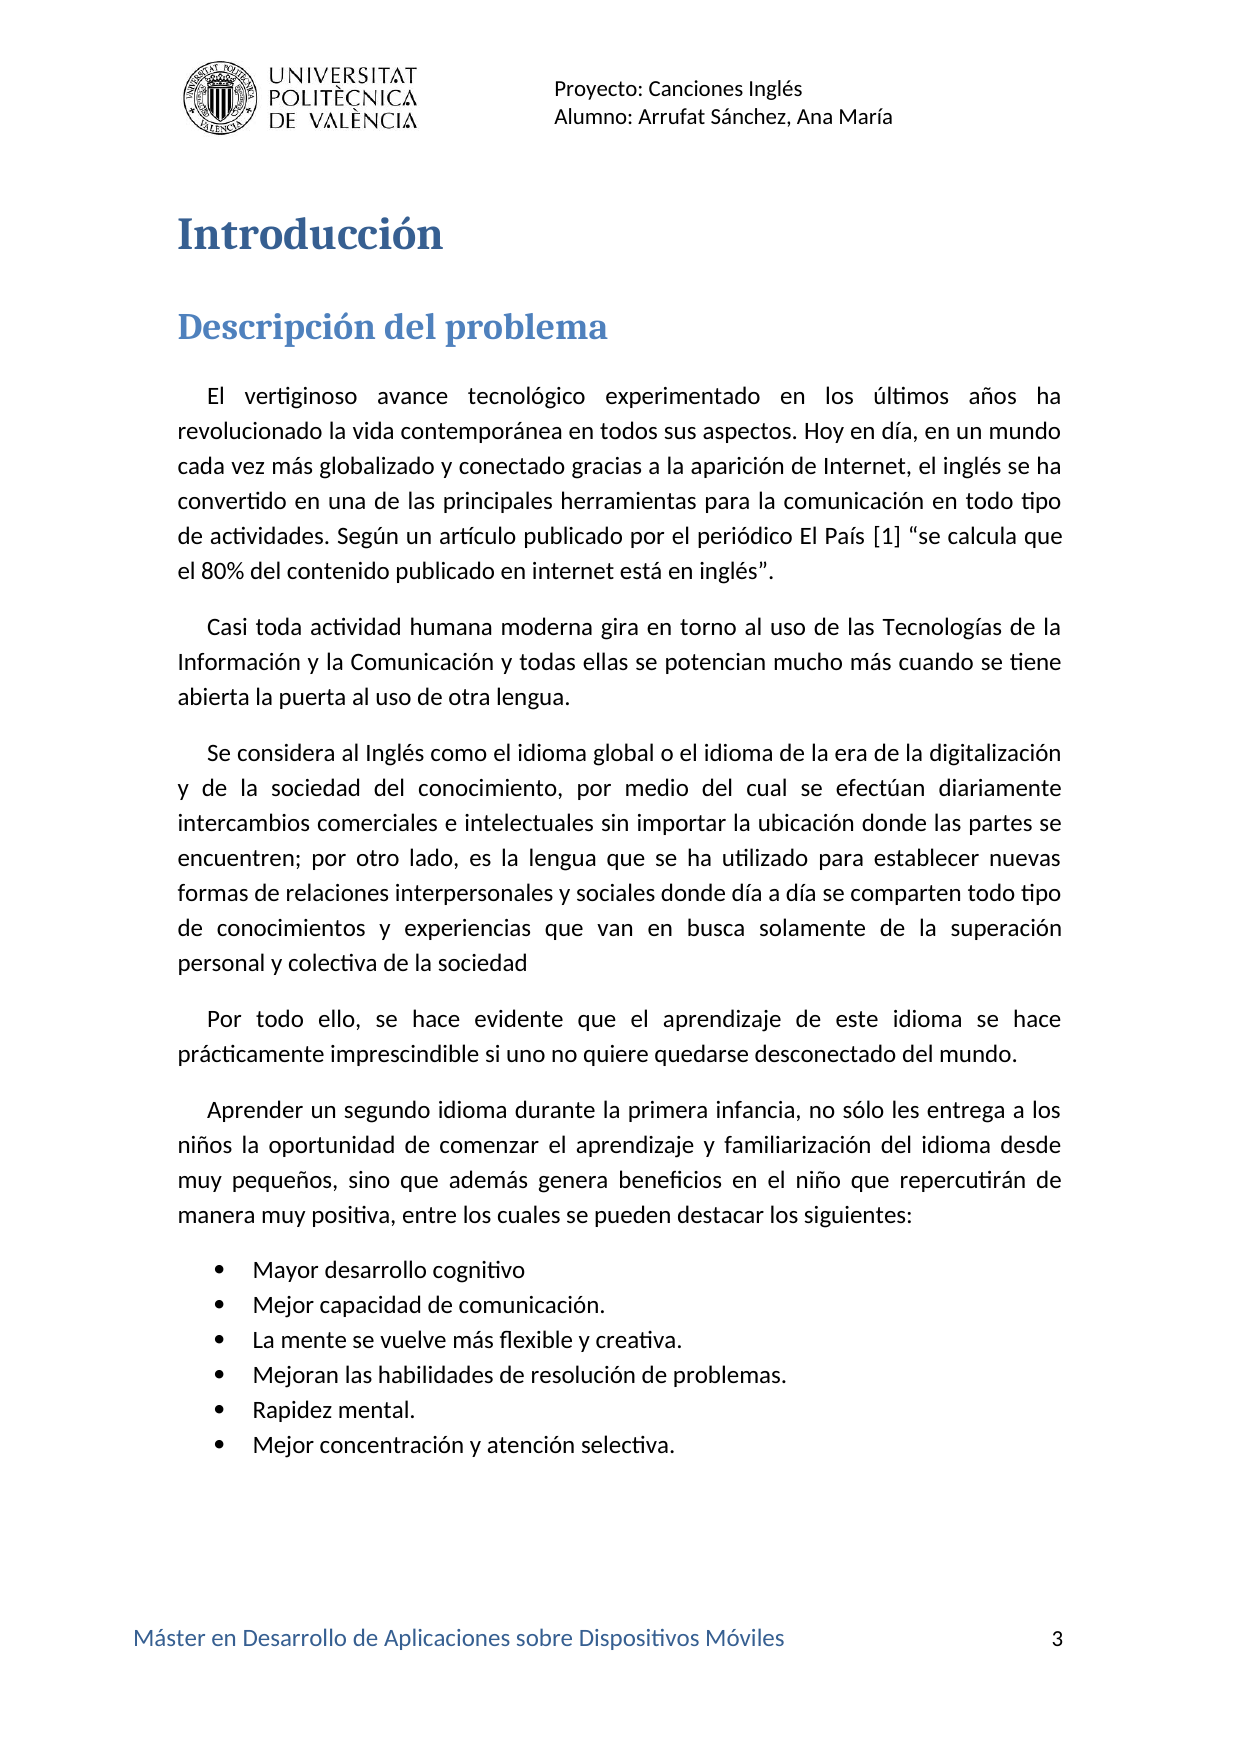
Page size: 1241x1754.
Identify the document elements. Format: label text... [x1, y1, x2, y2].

text Por todo ello, se hace evidente que el aprendizaje de este idioma se hace prácticamente imprescindible si uno no quiere quedarse desconectado del mundo. [177, 1003, 1063, 1068]
list Mayor desarrollo cognitivo [215, 1254, 1063, 1285]
list La mente se vuelve más flexible y creativa. [215, 1324, 1063, 1355]
list Mejoran las habilidades de resolución de problemas. [215, 1359, 1063, 1390]
list Mejor concentración y atención selectiva. [215, 1429, 1063, 1460]
list Rapidez mental. [215, 1394, 1063, 1425]
subtitle Introducción [177, 208, 1063, 261]
text Casi toda actividad humana moderna gira en torno al uso de las Tecnologías de la Información y la Comunicación y todas ellas se potencian mucho más cuando se tiene abierta la puerta al uso de otra lengua. [177, 611, 1063, 712]
text Aprender un segundo idioma durante la primera infancia, no sólo les entrega a los niños la oportunidad de comenzar el aprendizaje y familiarización del idioma desde muy pequeños, sino que además genera beneficios en el niño que repercutirán de manera muy positiva, entre los cuales se pueden destacar los siguientes: [177, 1094, 1063, 1229]
text El vertiginoso avance tecnológico experimentado en los últimos años ha revolucionado la vida contemporánea en todos sus aspectos. Hoy en día, en un mundo cada vez más globalizado y conectado gracias a la aparición de Internet, el inglés se ha convertido en una de las principales herramientas para la comunicación en todo tipo de actividades. Según un artículo publicado por el periódico El País [1] “se calcula que el 80% del contenido publicado en internet está en inglés”. [177, 380, 1063, 586]
picture [162, 49, 438, 146]
list Mejor capacidad de comunicación. [215, 1289, 1063, 1320]
text Se considera al Inglés como el idioma global o el idioma de la era de la digitalización y de la sociedad del conocimiento, por medio del cual se efectúan diariamente intercambios comerciales e intelectuales sin importar la ubicación donde las partes se encuentren; por otro lado, es la lengua que se ha utilizado para establecer nuevas formas de relaciones interpersonales y sociales donde día a día se comparten todo tipo de conocimientos y experiencias que van en busca solamente de la superación personal y colectiva de la sociedad [177, 737, 1063, 978]
subtitle Descripción del problema [177, 306, 1063, 349]
